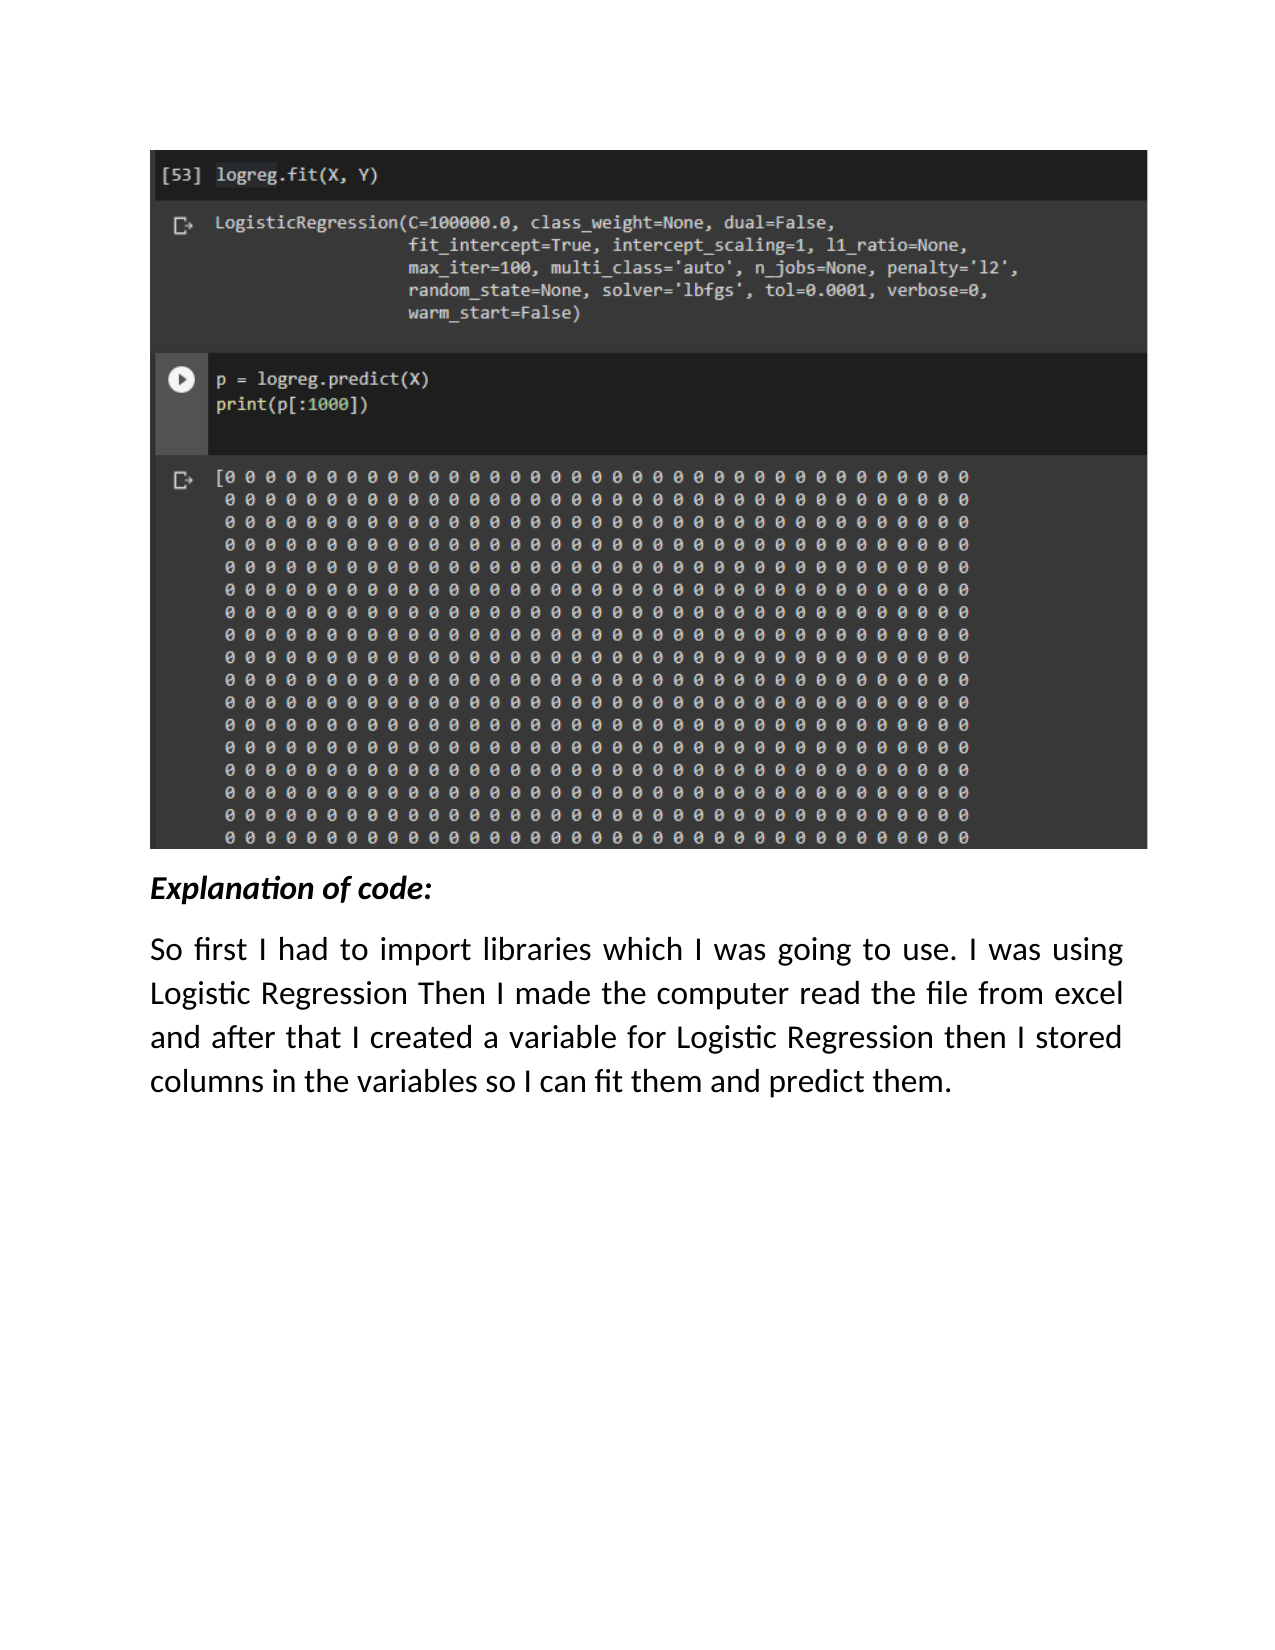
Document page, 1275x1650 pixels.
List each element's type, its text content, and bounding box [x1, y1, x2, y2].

picture [150, 150, 1148, 849]
text Explanation of code: [150, 867, 1125, 908]
text So first I had to import libraries which I was going to use. I was using Logistic Regression Then I made the computer read the file from excel and after that I created a variable for Logistic Regression then I stored columns in the variables so I can fit them and predict them. [150, 928, 1125, 1101]
